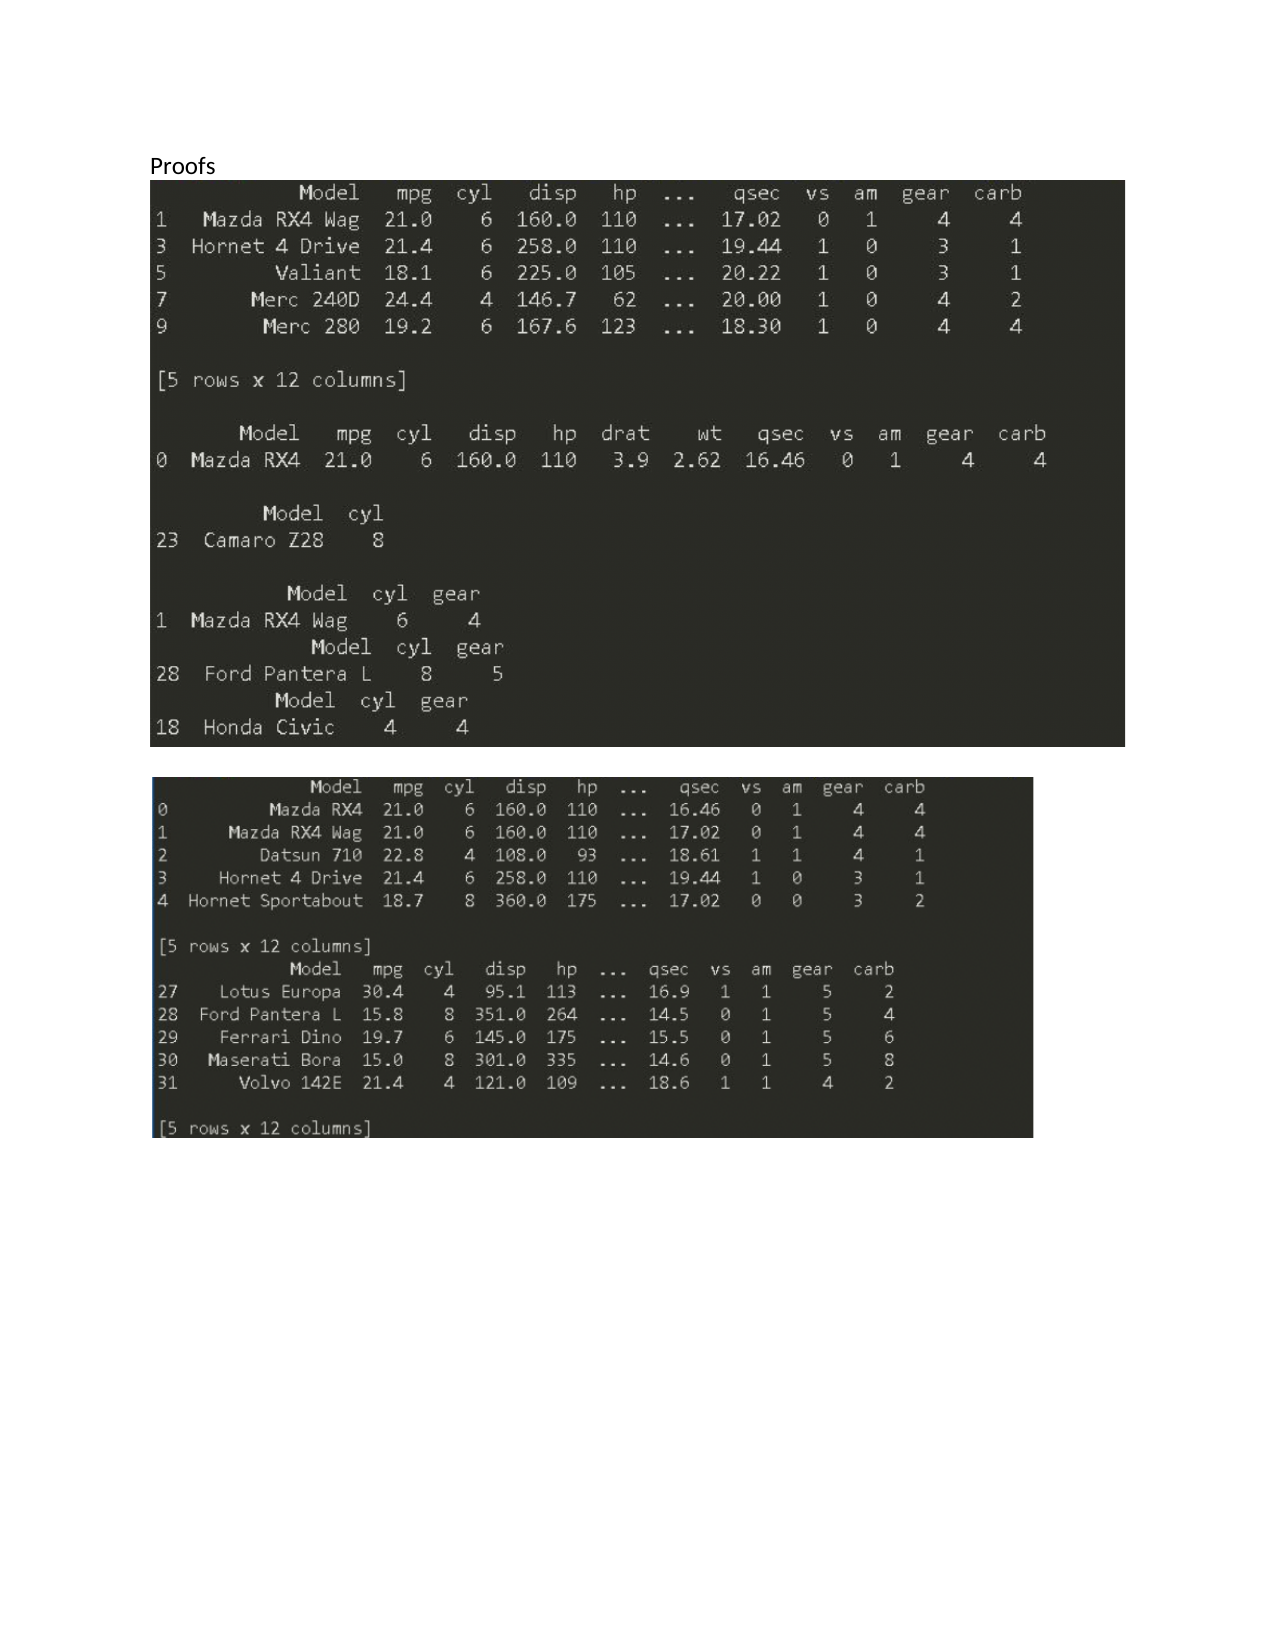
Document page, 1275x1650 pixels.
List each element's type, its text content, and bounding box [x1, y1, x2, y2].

text Proofs [150, 150, 1125, 180]
picture [150, 180, 1125, 747]
picture [150, 777, 1034, 1138]
